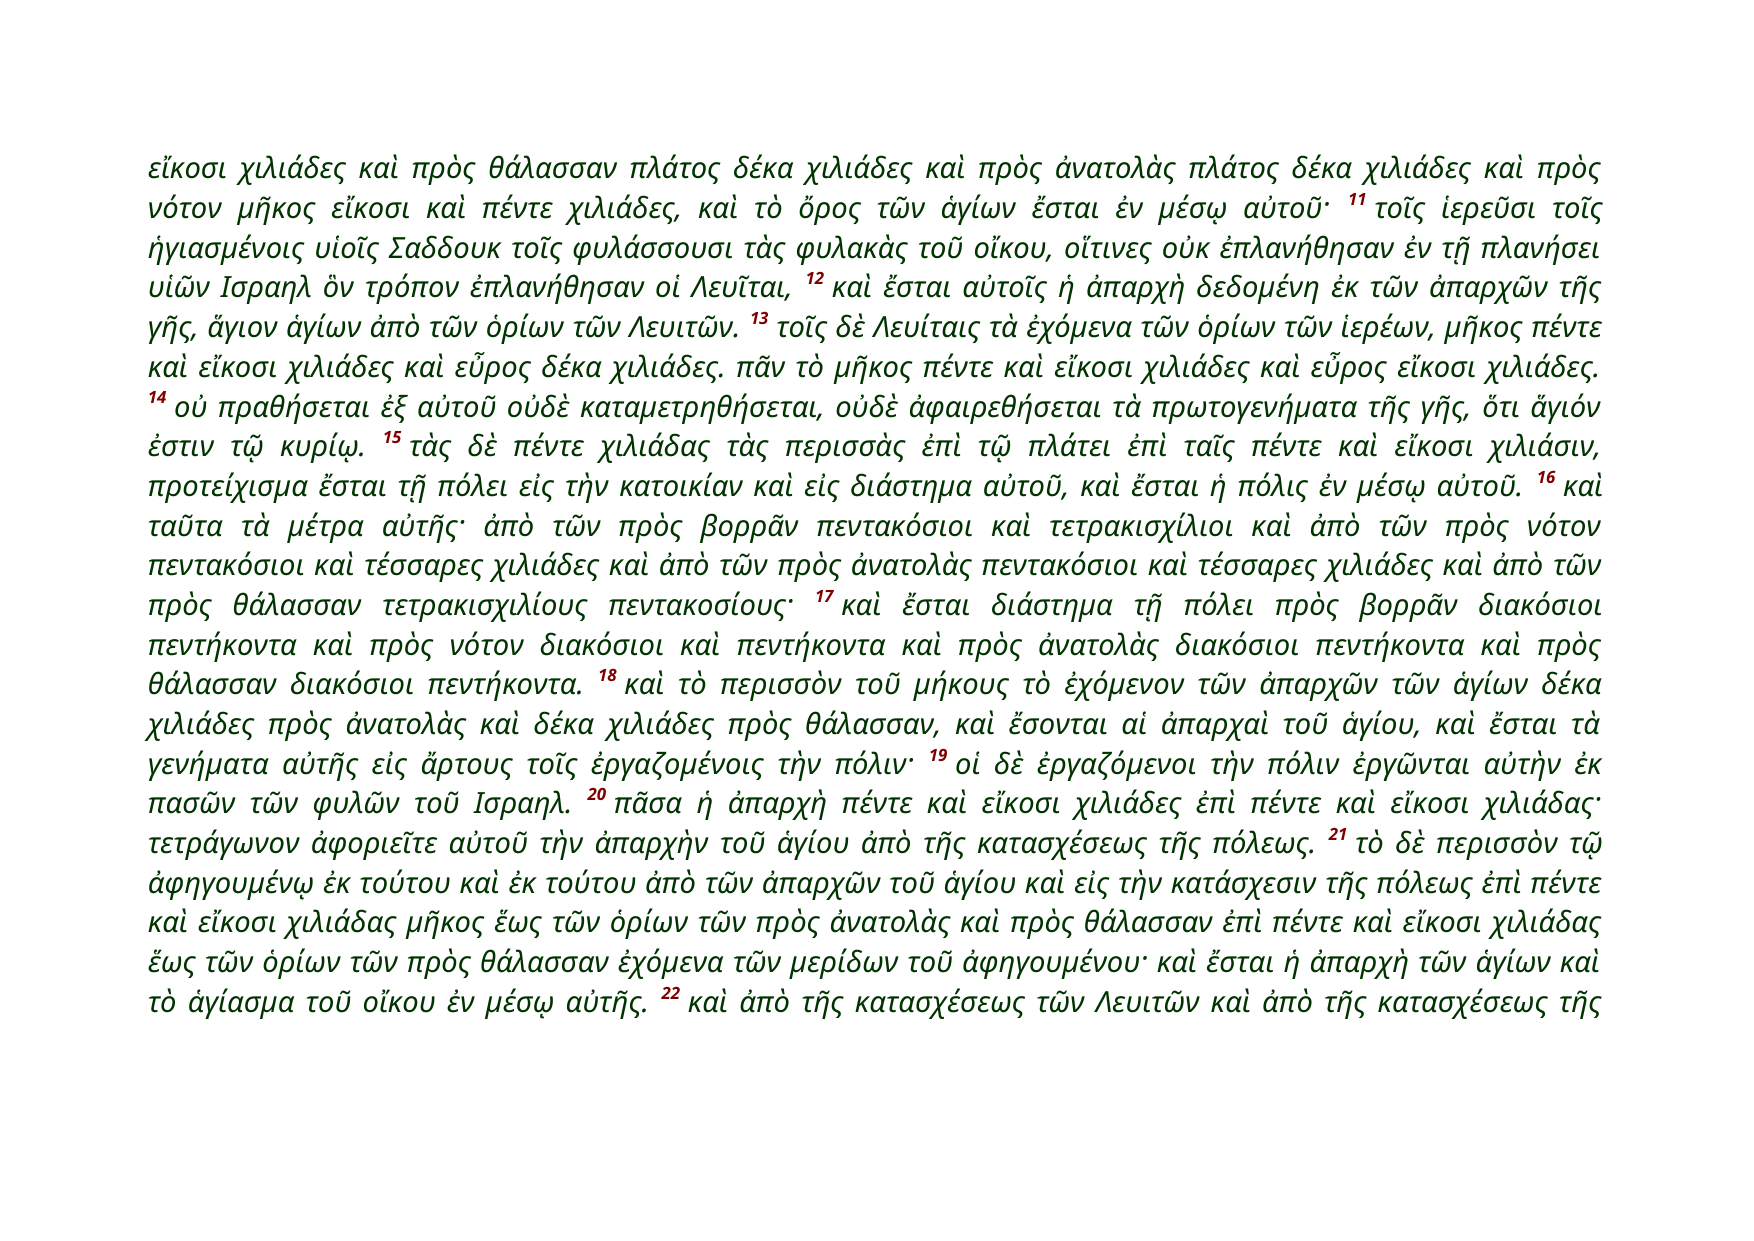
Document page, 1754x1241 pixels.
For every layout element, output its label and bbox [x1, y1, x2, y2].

text [148, 148, 1606, 1021]
